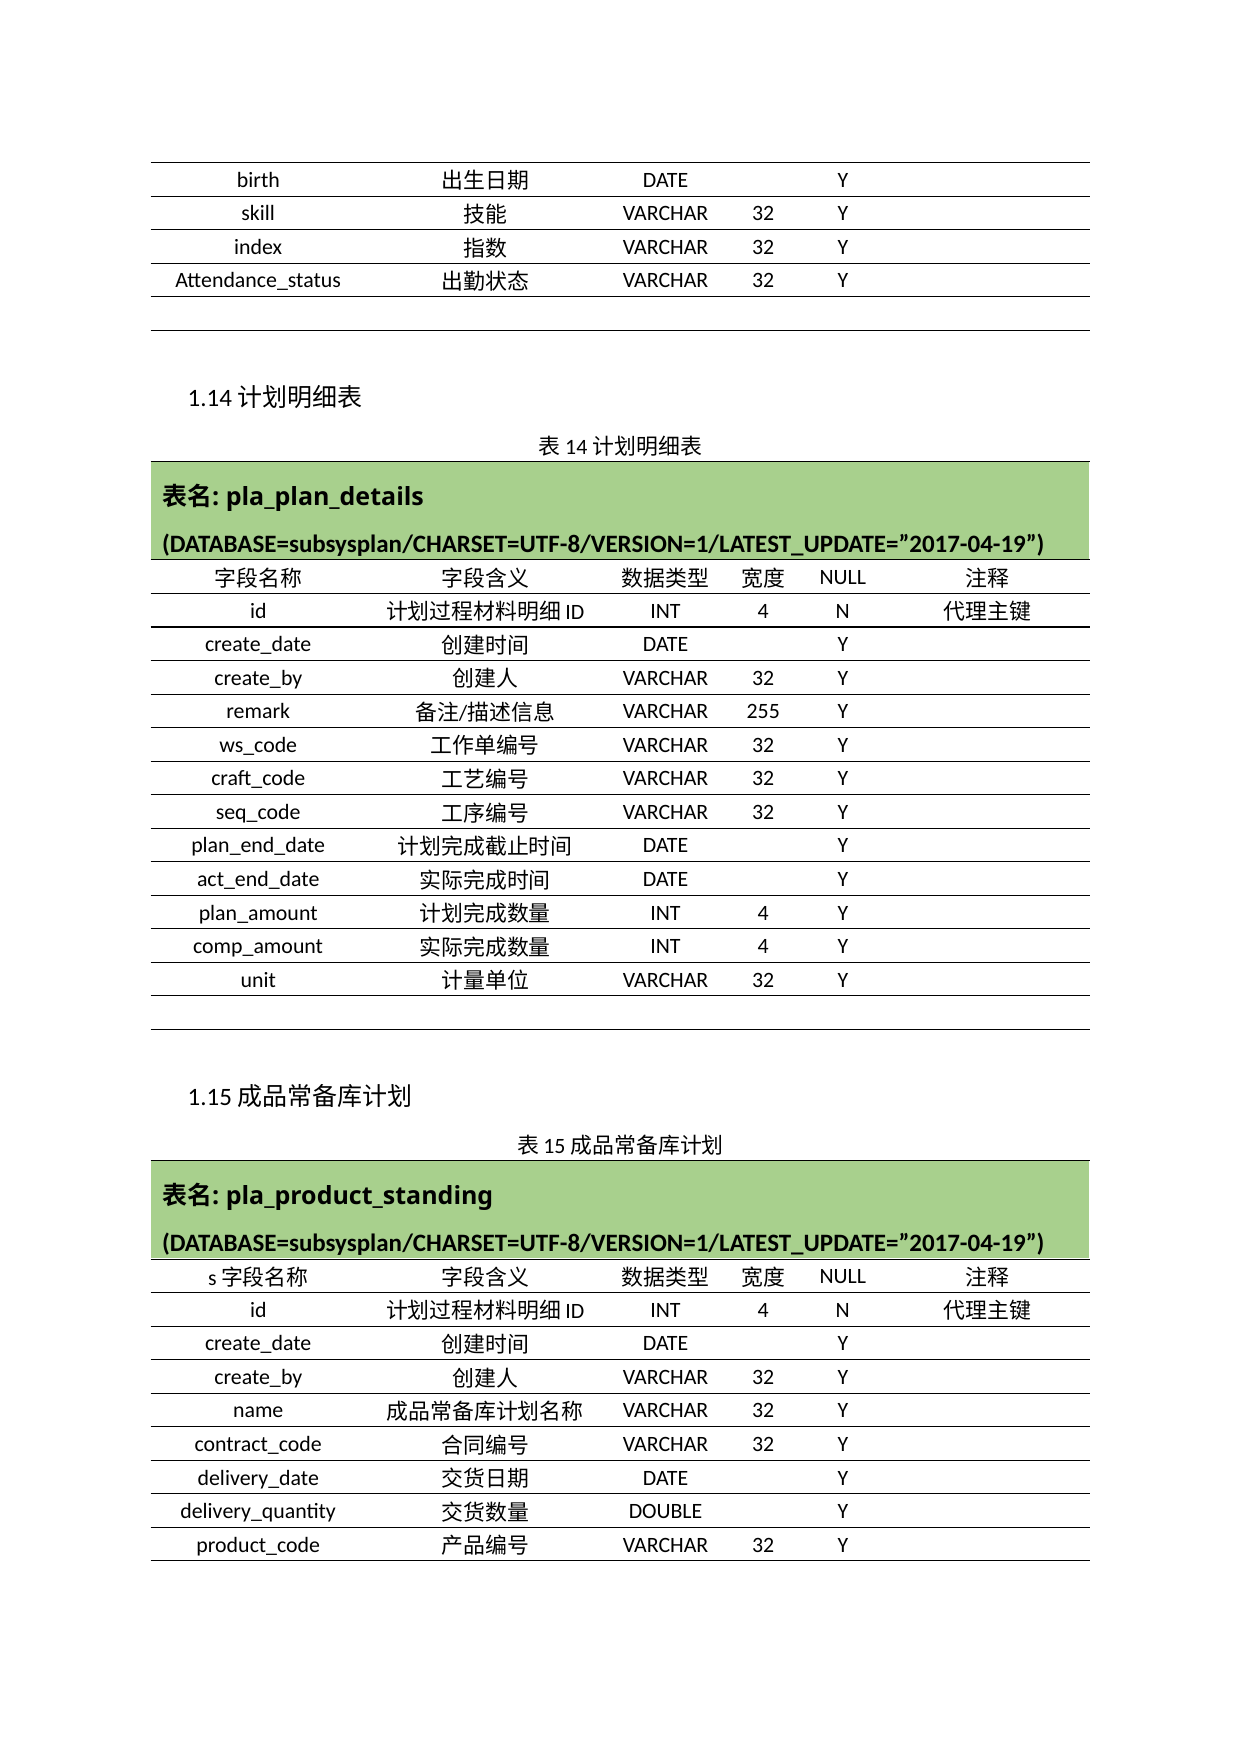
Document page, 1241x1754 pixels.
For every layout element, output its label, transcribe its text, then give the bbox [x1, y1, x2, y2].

table_cell VARCHAR [604, 1528, 726, 1560]
table_cell Y [800, 1327, 885, 1359]
table_cell VARCHAR [604, 197, 726, 229]
table_cell [604, 996, 726, 1029]
table_cell Y [800, 896, 885, 928]
table_cell [885, 896, 1089, 928]
table_cell 创建时间 [365, 1327, 604, 1359]
table_cell Y [800, 661, 885, 693]
table_cell 备注/描述信息 [365, 695, 604, 727]
table_cell 32 [726, 1360, 800, 1393]
table_cell VARCHAR [604, 230, 726, 263]
table_cell create_by [151, 661, 365, 693]
table_cell act_end_date [151, 862, 365, 895]
table_cell [726, 297, 800, 330]
table_cell [885, 1360, 1089, 1393]
table_cell [885, 862, 1089, 895]
table_cell product_code [151, 1528, 365, 1560]
table_cell 32 [726, 264, 800, 296]
table_cell [885, 762, 1089, 794]
table_cell Y [800, 1528, 885, 1560]
table_cell [726, 829, 800, 861]
table_cell VARCHAR [604, 695, 726, 727]
table_cell DATE [604, 829, 726, 861]
table_cell DOUBLE [604, 1494, 726, 1527]
table_cell [885, 929, 1089, 962]
table_cell 指数 [365, 230, 604, 263]
table_cell name [151, 1394, 365, 1426]
table_cell 注释 [885, 1260, 1089, 1292]
table_cell [365, 996, 604, 1029]
table_cell [885, 661, 1089, 693]
table_cell [151, 996, 365, 1029]
table_cell 4 [726, 594, 800, 626]
list 1.15成品常备库计划 [187, 1062, 1053, 1127]
table_cell Y [800, 1494, 885, 1527]
table_cell VARCHAR [604, 1427, 726, 1460]
table_cell VARCHAR [604, 661, 726, 693]
table_cell Y [800, 1360, 885, 1393]
table_cell 32 [726, 963, 800, 995]
table_cell 注释 [885, 560, 1089, 593]
table_cell INT [604, 929, 726, 962]
table_cell 创建人 [365, 661, 604, 693]
table_cell VARCHAR [604, 1360, 726, 1393]
table_cell 产品编号 [365, 1528, 604, 1560]
table_cell 计量单位 [365, 963, 604, 995]
table_cell 创建人 [365, 1360, 604, 1393]
table_cell delivery_date [151, 1461, 365, 1493]
table_cell 32 [726, 728, 800, 761]
table_cell [885, 628, 1089, 660]
table_cell create_date [151, 1327, 365, 1359]
table_cell id [151, 1293, 365, 1326]
table_cell [726, 628, 800, 660]
table_cell Y [800, 1427, 885, 1460]
table_cell Y [800, 728, 885, 761]
table_cell DATE [604, 1461, 726, 1493]
table_cell 32 [726, 762, 800, 794]
table_cell [726, 1327, 800, 1359]
table_cell unit [151, 963, 365, 995]
table_cell N [800, 594, 885, 626]
table_header 表名: pla_plan_details (DATABASE=subsysplan/CHARSET=UTF-8/VERSION=1/LATEST_UPDATE=”2017-04-19”) [151, 462, 1089, 559]
table_cell 32 [726, 795, 800, 828]
table_cell 4 [726, 929, 800, 962]
table_cell 32 [726, 230, 800, 263]
table_cell comp_amount [151, 929, 365, 962]
table_cell 计划完成数量 [365, 896, 604, 928]
table_cell Y [800, 264, 885, 296]
table_cell 创建时间 [365, 628, 604, 660]
table_cell [885, 1394, 1089, 1426]
table_cell 代理主键 [885, 1293, 1089, 1326]
table_cell [885, 264, 1089, 296]
table_cell Y [800, 695, 885, 727]
table_cell [726, 996, 800, 1029]
table_cell 4 [726, 896, 800, 928]
table_cell 实际完成时间 [365, 862, 604, 895]
table_cell 出勤状态 [365, 264, 604, 296]
table_cell plan_amount [151, 896, 365, 928]
table_cell Attendance_status [151, 264, 365, 296]
table_cell Y [800, 163, 885, 196]
table_cell [885, 1327, 1089, 1359]
table_cell [885, 996, 1089, 1029]
table_cell 实际完成数量 [365, 929, 604, 962]
table_cell 字段含义 [365, 1260, 604, 1292]
table_cell 255 [726, 695, 800, 727]
table_cell contract_code [151, 1427, 365, 1460]
table_cell 技能 [365, 197, 604, 229]
table_cell DATE [604, 862, 726, 895]
table_cell 32 [726, 1528, 800, 1560]
table_cell 计划完成截止时间 [365, 829, 604, 861]
table_cell 4 [726, 1293, 800, 1326]
table_cell INT [604, 1293, 726, 1326]
table_cell [885, 197, 1089, 229]
table_cell Y [800, 1394, 885, 1426]
table_cell birth [151, 163, 365, 196]
table_cell Y [800, 829, 885, 861]
table_cell [885, 695, 1089, 727]
table_cell 代理主键 [885, 594, 1089, 626]
table_cell Y [800, 197, 885, 229]
table_cell delivery_quantity [151, 1494, 365, 1527]
table_cell [885, 1461, 1089, 1493]
table_cell [726, 862, 800, 895]
table_cell [726, 1461, 800, 1493]
table_cell create_date [151, 628, 365, 660]
table_cell N [800, 1293, 885, 1326]
table_cell NULL [800, 1260, 885, 1292]
table_header 表名: pla_product_standing (DATABASE=subsysplan/CHARSET=UTF-8/VERSION=1/LATEST_UPDATE=”2017-04-19”) [151, 1161, 1089, 1258]
table_cell s字段名称 [151, 1260, 365, 1292]
table_cell DATE [604, 163, 726, 196]
table_cell [885, 1427, 1089, 1460]
table_cell [885, 728, 1089, 761]
table_cell Y [800, 795, 885, 828]
table_cell 工艺编号 [365, 762, 604, 794]
table_cell [800, 996, 885, 1029]
list 表15 成品常备库计划 [187, 1127, 1053, 1160]
table_cell [151, 297, 365, 330]
table_cell 交货数量 [365, 1494, 604, 1527]
table_cell VARCHAR [604, 762, 726, 794]
table_cell 计划过程材料明细ID [365, 594, 604, 626]
table_cell 32 [726, 661, 800, 693]
table_cell Y [800, 1461, 885, 1493]
table_cell id [151, 594, 365, 626]
table_cell 交货日期 [365, 1461, 604, 1493]
table_cell INT [604, 896, 726, 928]
table_cell index [151, 230, 365, 263]
table_cell VARCHAR [604, 728, 726, 761]
table_cell 宽度 [726, 1260, 800, 1292]
table_cell DATE [604, 628, 726, 660]
table_cell Y [800, 963, 885, 995]
table_cell 合同编号 [365, 1427, 604, 1460]
table_cell [885, 963, 1089, 995]
table_cell Y [800, 628, 885, 660]
table_cell INT [604, 594, 726, 626]
table_cell [885, 795, 1089, 828]
table_cell [885, 163, 1089, 196]
table_cell [885, 829, 1089, 861]
table_cell [726, 163, 800, 196]
table_cell VARCHAR [604, 1394, 726, 1426]
table_cell 32 [726, 1394, 800, 1426]
table_cell ws_code [151, 728, 365, 761]
table_cell 数据类型 [604, 560, 726, 593]
table_cell Y [800, 862, 885, 895]
table_cell Y [800, 762, 885, 794]
table_cell NULL [800, 560, 885, 593]
table_cell [365, 297, 604, 330]
table_cell remark [151, 695, 365, 727]
table_cell DATE [604, 1327, 726, 1359]
table_cell 工序编号 [365, 795, 604, 828]
table_cell [800, 297, 885, 330]
table_cell craft_code [151, 762, 365, 794]
table_cell [885, 1494, 1089, 1527]
table_cell 数据类型 [604, 1260, 726, 1292]
table_cell 字段名称 [151, 560, 365, 593]
table_cell VARCHAR [604, 963, 726, 995]
table_cell [885, 297, 1089, 330]
table_cell skill [151, 197, 365, 229]
table_cell 32 [726, 1427, 800, 1460]
table_cell Y [800, 929, 885, 962]
table_cell seq_code [151, 795, 365, 828]
table_cell [885, 230, 1089, 263]
table_cell 字段含义 [365, 560, 604, 593]
table_cell Y [800, 230, 885, 263]
table_cell VARCHAR [604, 264, 726, 296]
table_cell 宽度 [726, 560, 800, 593]
table_cell 出生日期 [365, 163, 604, 196]
table_cell 计划过程材料明细ID [365, 1293, 604, 1326]
table_cell create_by [151, 1360, 365, 1393]
table_cell [604, 297, 726, 330]
table_cell plan_end_date [151, 829, 365, 861]
list 1.14计划明细表 [187, 363, 1053, 428]
list 表14 计划明细表 [187, 428, 1053, 461]
table_cell [885, 1528, 1089, 1560]
table_cell 成品常备库计划名称 [365, 1394, 604, 1426]
table_cell 工作单编号 [365, 728, 604, 761]
table_cell [726, 1494, 800, 1527]
table_cell VARCHAR [604, 795, 726, 828]
table_cell 32 [726, 197, 800, 229]
